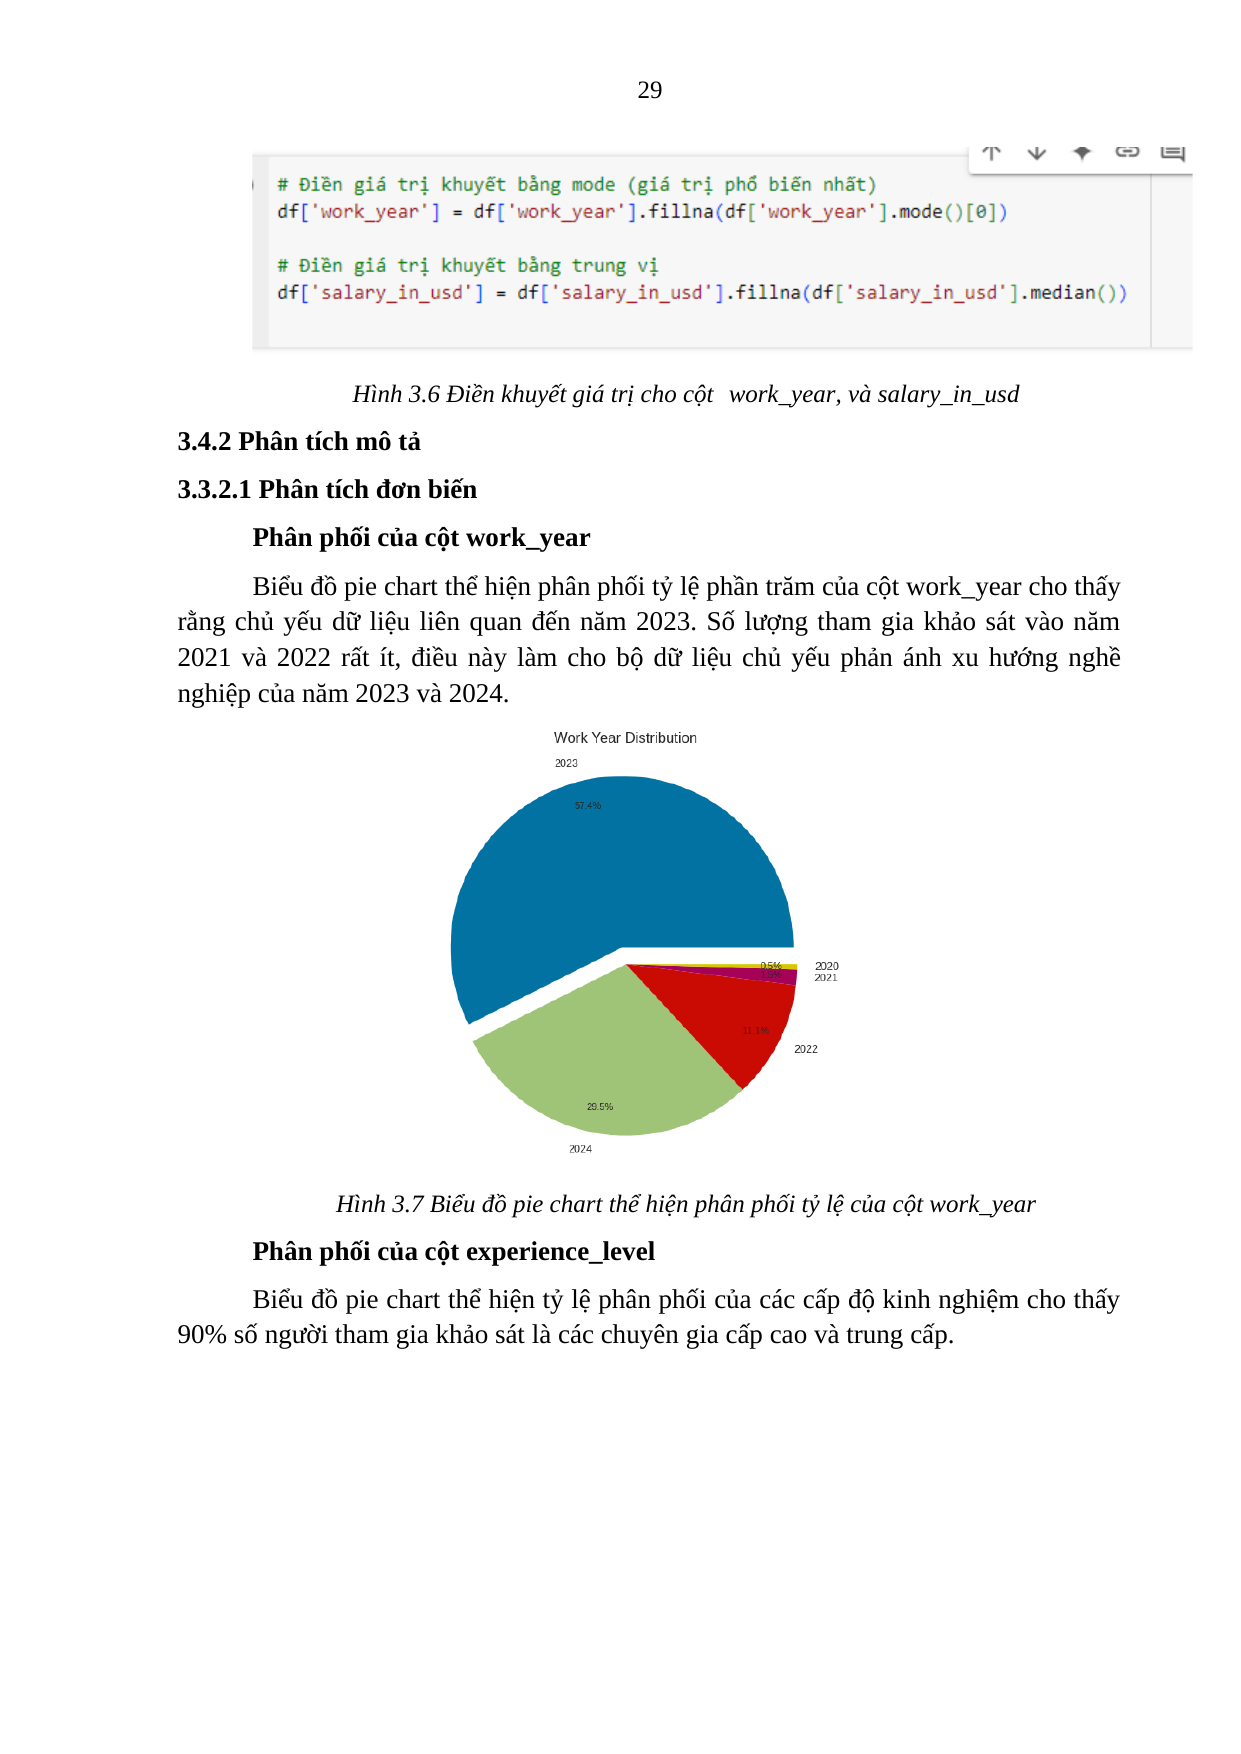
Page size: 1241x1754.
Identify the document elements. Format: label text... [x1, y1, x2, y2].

text 3.3.2.1 Phân tích đơn biến [177, 473, 1122, 504]
subtitle 3.4.2 Phân tích mô tả [177, 425, 1122, 456]
text Hình 3.6 Điền khuyết giá trị cho cột work_year, và salary_in_usd [177, 379, 1122, 408]
text Phân phối của cột work_year [177, 521, 1122, 552]
text Phân phối của cột experience_level [252, 1234, 1122, 1266]
text Biểu đồ pie chart thể hiện tỷ lệ phân phối của các cấp độ kinh nghiệm cho thấy 90% số người tham gia khảo sát là các chuyên gia cấp cao và trung cấp. [177, 1283, 1122, 1350]
picture [405, 725, 894, 1172]
picture [252, 147, 1193, 363]
text Hình 3.7 Biểu đồ pie chart thể hiện phân phối tỷ lệ của cột work_year [177, 1189, 1122, 1218]
text Biểu đồ pie chart thể hiện phân phối tỷ lệ phần trăm của cột work_year cho thấy rằng chủ yếu dữ liệu liên quan đến năm 2023. Số lượng tham gia khảo sát vào năm 2021 và 2022 rất ít, điều này làm cho bộ dữ liệu chủ yếu phản ánh xu hướng nghề nghiệp của năm 2023 và 2024. [177, 569, 1122, 708]
